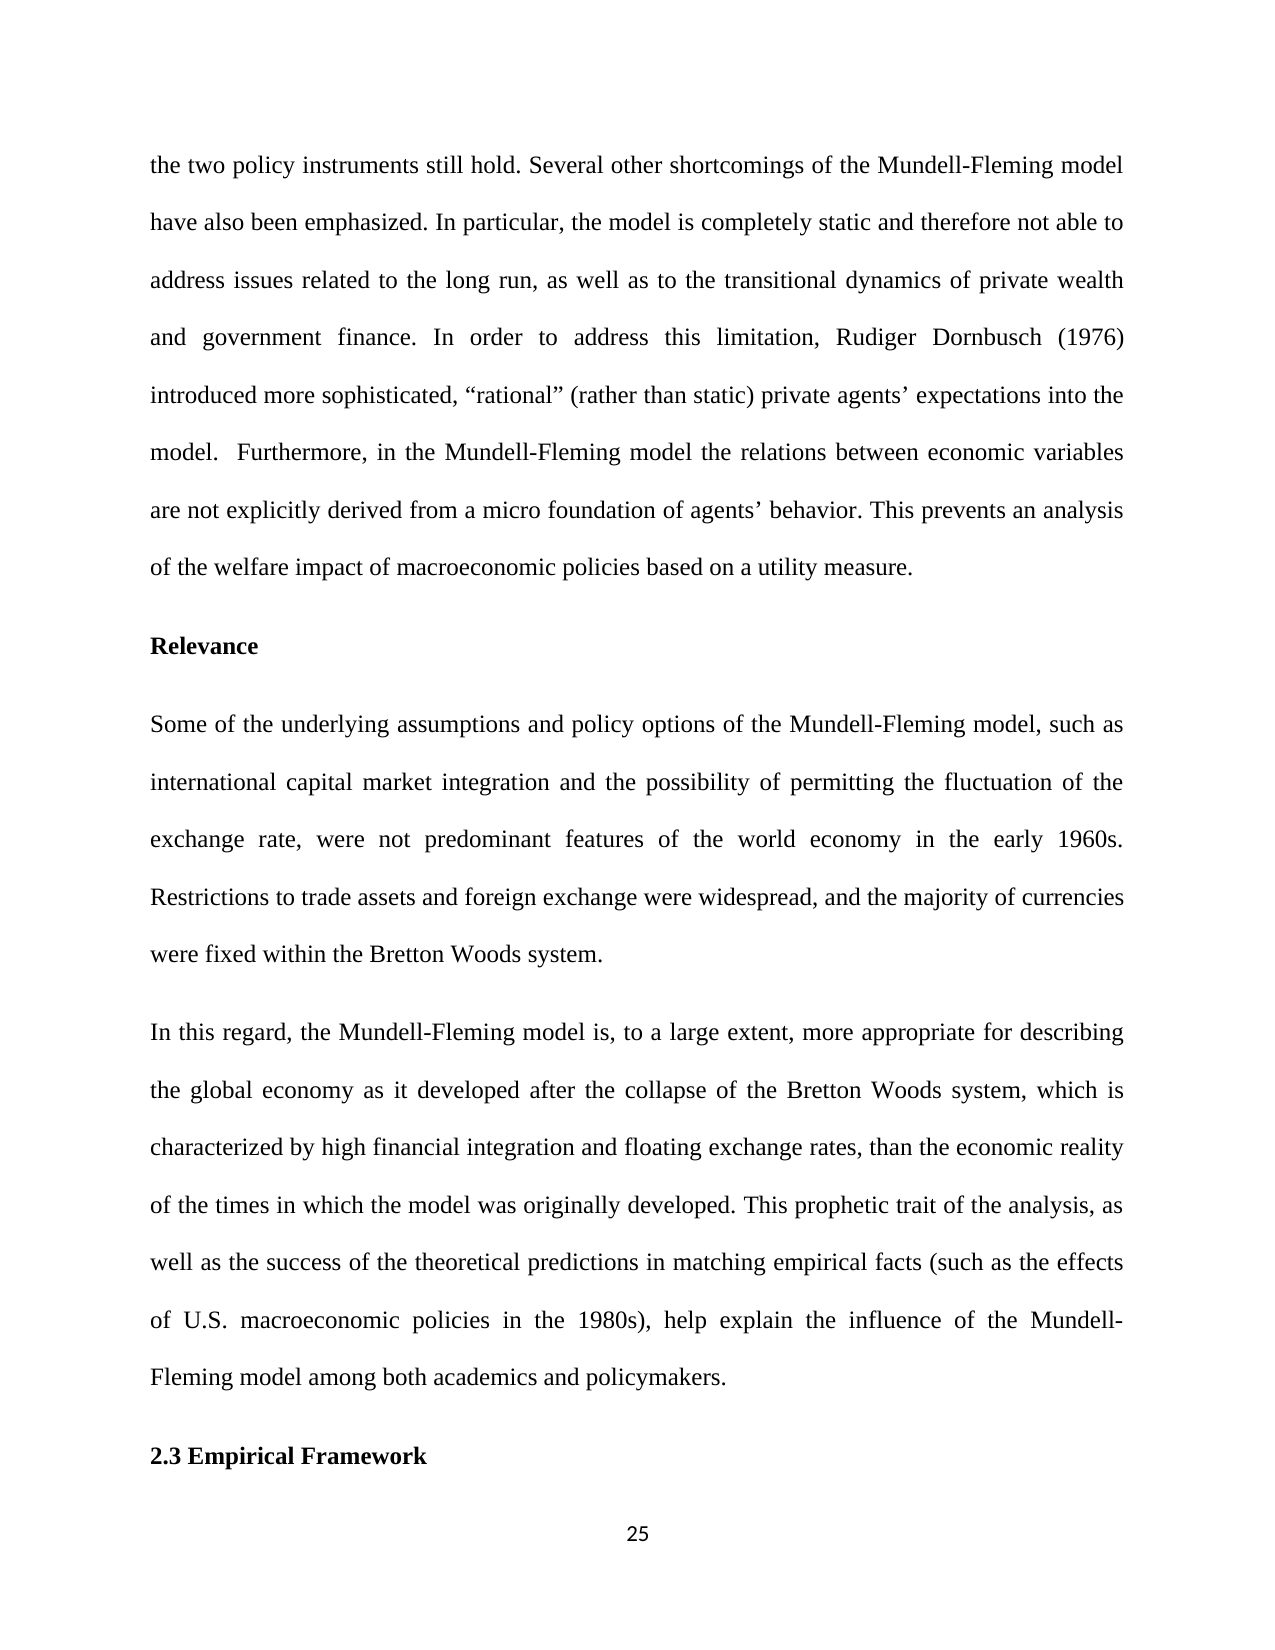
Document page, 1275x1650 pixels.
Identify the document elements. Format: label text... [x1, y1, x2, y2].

text In this regard, the Mundell-Fleming model is, to a large extent, more appropriate for describing the global economy as it developed after the collapse of the Bretton Woods system, which is characterized by high financial integration and floating exchange rates, than the economic reality of the times in which the model was originally developed. This prophetic trait of the analysis, as well as the success of the theoretical predictions in matching empirical facts (such as the effects of U.S. macroeconomic policies in the 1980s), help explain the influence of the Mundell-Fleming model among both academics and policymakers. [150, 1017, 1125, 1391]
text Relevance [150, 631, 1125, 659]
text 2.3 Empirical Framework [150, 1441, 1125, 1469]
text Some of the underlying assumptions and policy options of the Mundell-Fleming model, such as international capital market integration and the possibility of permitting the fluctuation of the exchange rate, were not predominant features of the world economy in the early 1960s. Restrictions to trade assets and foreign exchange were widespread, and the majority of currencies were fixed within the Bretton Woods system. [150, 709, 1125, 968]
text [150, 150, 1125, 581]
